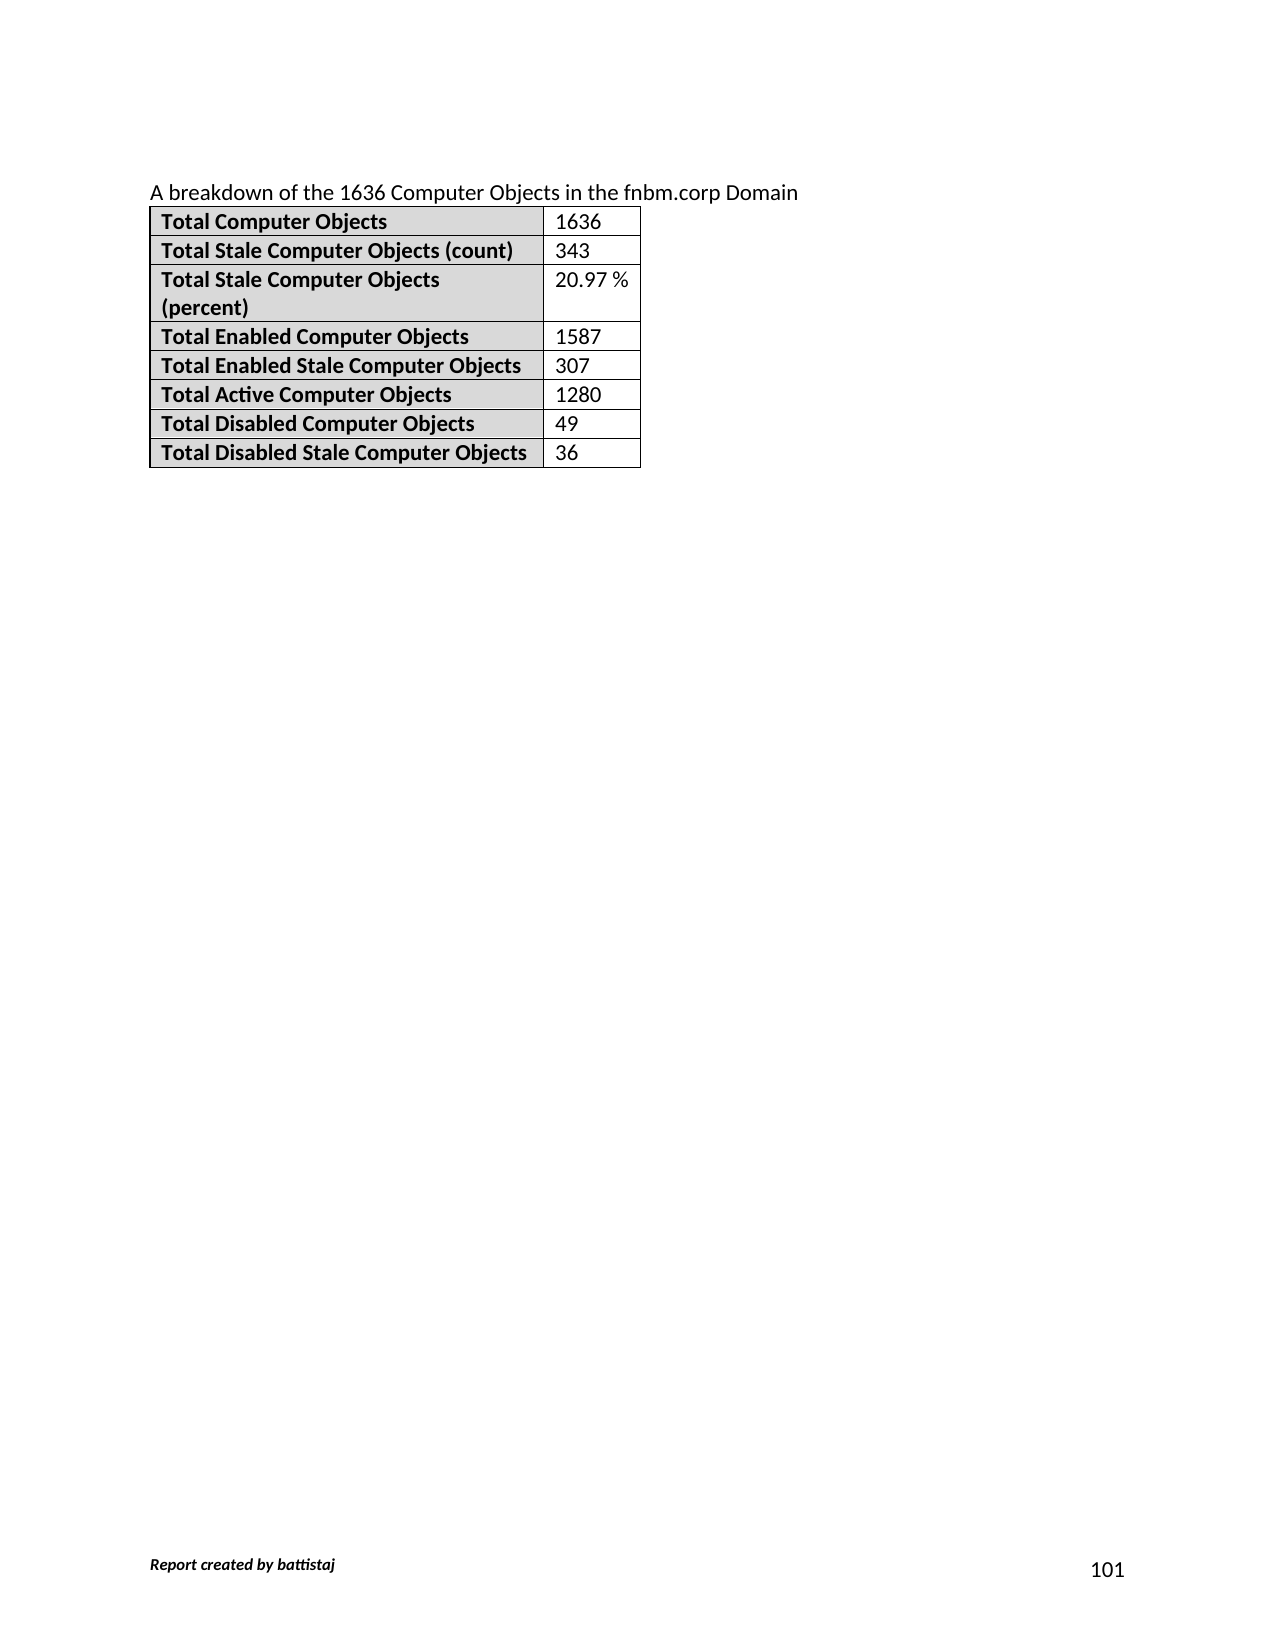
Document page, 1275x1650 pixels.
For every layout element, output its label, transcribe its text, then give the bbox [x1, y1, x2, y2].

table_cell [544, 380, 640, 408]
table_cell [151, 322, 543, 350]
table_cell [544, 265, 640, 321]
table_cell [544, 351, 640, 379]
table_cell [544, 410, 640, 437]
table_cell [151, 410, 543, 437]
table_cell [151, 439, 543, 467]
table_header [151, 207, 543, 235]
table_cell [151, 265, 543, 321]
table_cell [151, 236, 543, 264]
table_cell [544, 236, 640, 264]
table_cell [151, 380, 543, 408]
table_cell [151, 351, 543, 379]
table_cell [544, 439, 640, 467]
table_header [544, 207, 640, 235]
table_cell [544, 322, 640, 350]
text A breakdown of the 1636 Computer Objects in the fnbm.corp Domain [150, 178, 1125, 206]
